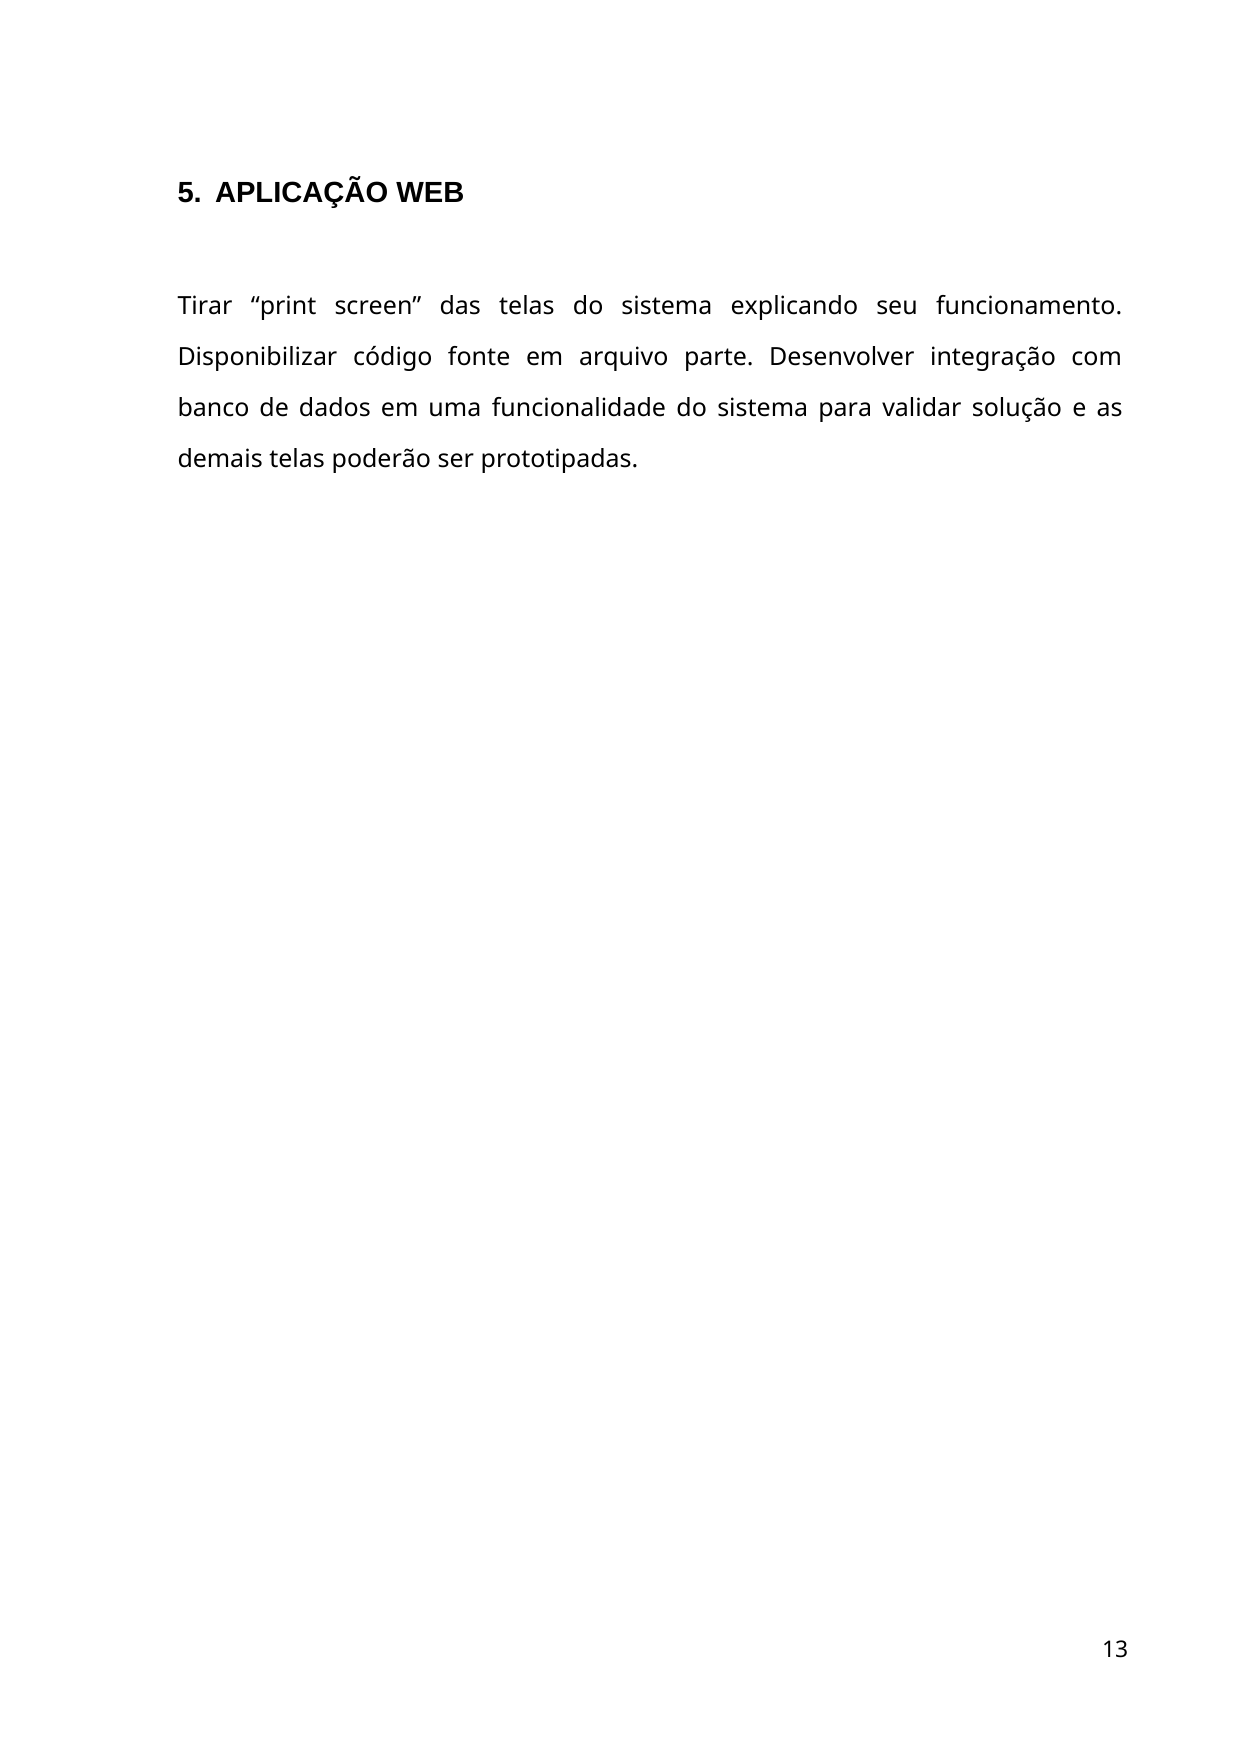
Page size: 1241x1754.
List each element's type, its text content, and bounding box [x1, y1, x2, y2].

text Tirar “print screen” das telas do sistema explicando seu funcionamento. Disponibilizar código fonte em arquivo parte. Desenvolver integração com banco de dados em uma funcionalidade do sistema para validar solução e as demais telas poderão ser prototipadas. [177, 287, 1122, 475]
subtitle APLICAÇÃO WEB [177, 175, 1134, 209]
